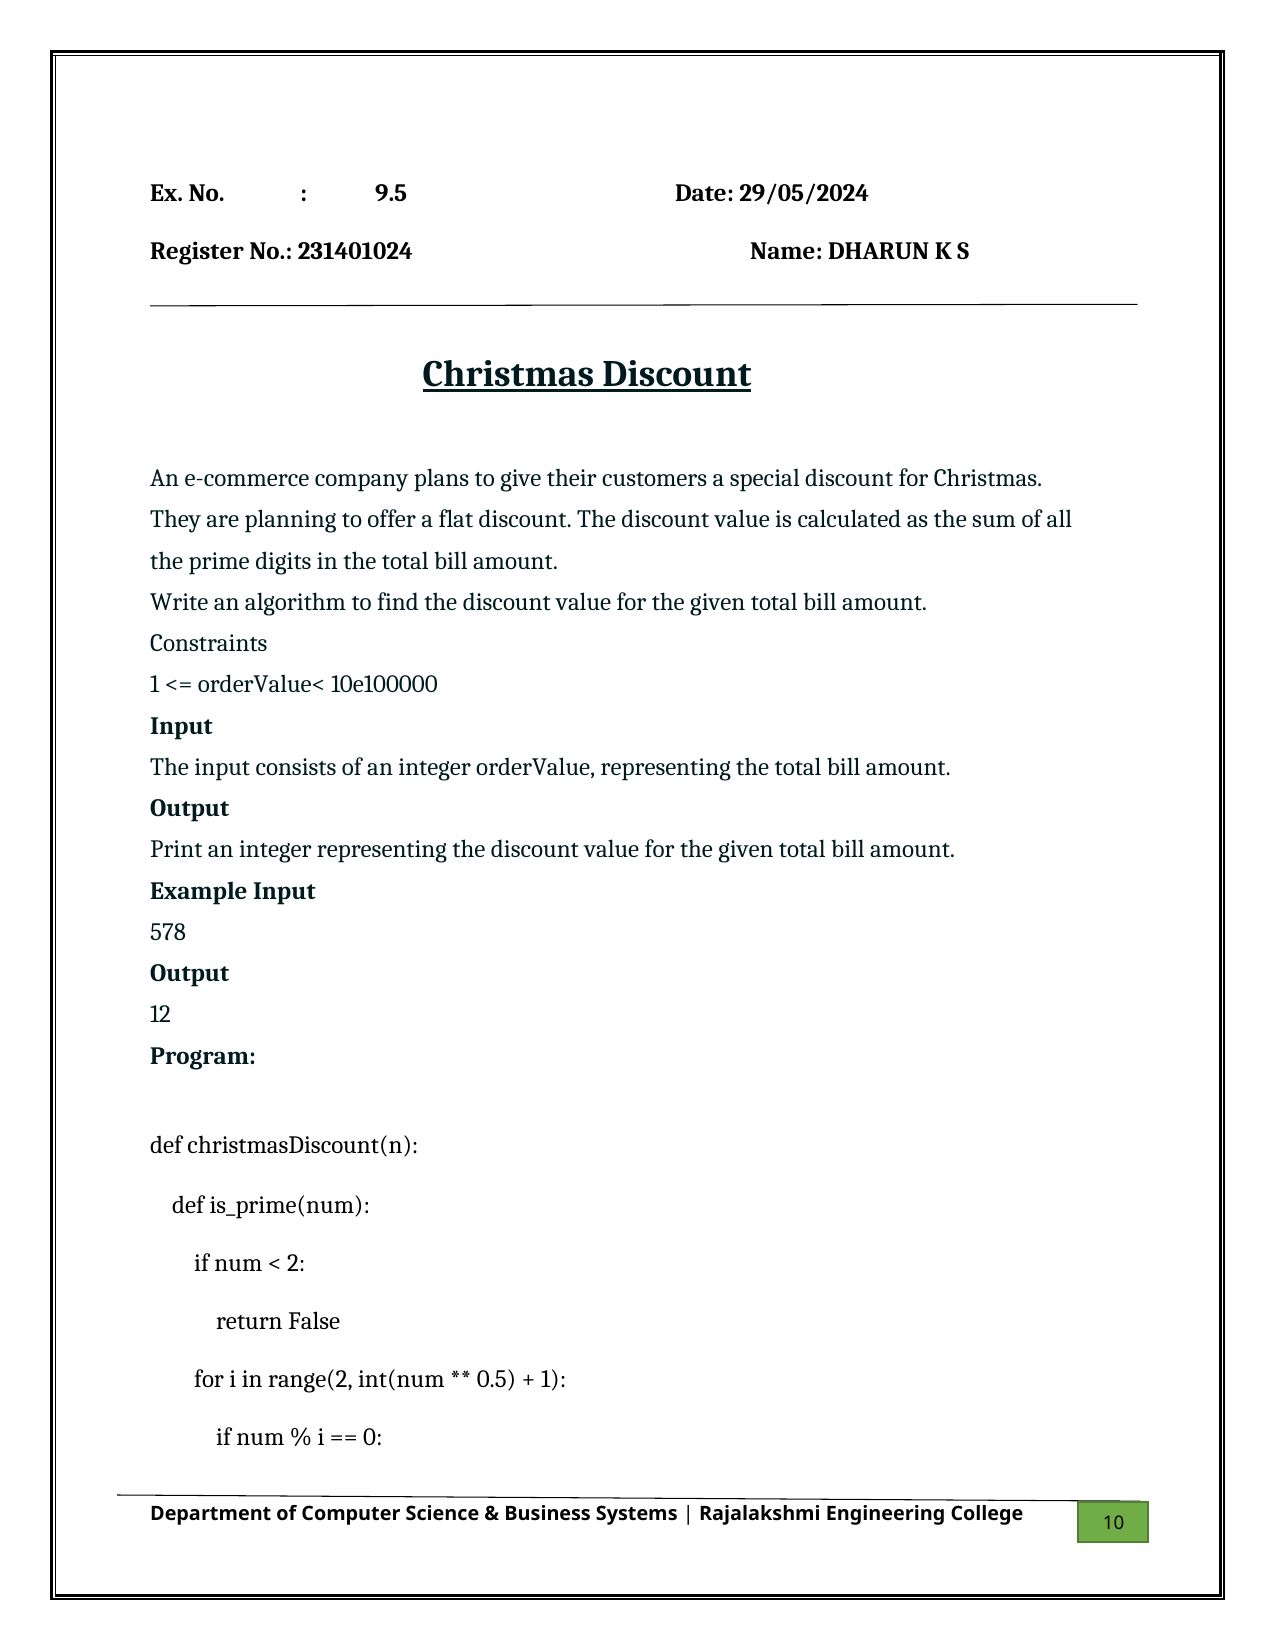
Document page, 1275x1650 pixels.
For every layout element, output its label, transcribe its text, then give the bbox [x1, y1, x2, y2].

text def is_prime(num): [150, 1191, 1125, 1219]
text Output [150, 959, 1125, 988]
text 578 [150, 918, 1125, 947]
text 12 [150, 1000, 1125, 1029]
text 1 <= orderValue< 10e100000 [150, 670, 1125, 699]
text for i in range(2, int(num ** 0.5) + 1): [150, 1364, 1125, 1393]
text Example Input [150, 877, 1125, 905]
text Register No.: 231401024 Name: DHARUN K S [150, 237, 1125, 266]
text return False [150, 1307, 1125, 1335]
text Ex. No. : 9.5 Date: 29/05/2024 [150, 179, 1125, 208]
text the prime digits in the total bill amount. [150, 547, 1125, 575]
text Christmas Discount [150, 353, 1125, 396]
text Input [150, 712, 1125, 740]
text Print an integer representing the discount value for the given total bill amount. [150, 835, 1125, 864]
text def christmasDiscount(n): [150, 1131, 1125, 1159]
text Program: [150, 1042, 1125, 1070]
text Output [150, 794, 1125, 823]
text Constraints [150, 629, 1125, 658]
text The input consists of an integer orderValue, representing the total bill amount. [150, 753, 1125, 782]
text Write an algorithm to find the discount value for the given total bill amount. [150, 588, 1125, 617]
text if num % i == 0: [150, 1422, 1125, 1451]
text if num < 2: [150, 1249, 1125, 1277]
text They are planning to offer a flat discount. The discount value is calculated as the sum of all [150, 505, 1125, 534]
text An e-commerce company plans to give their customers a special discount for Christmas. [150, 464, 1125, 493]
